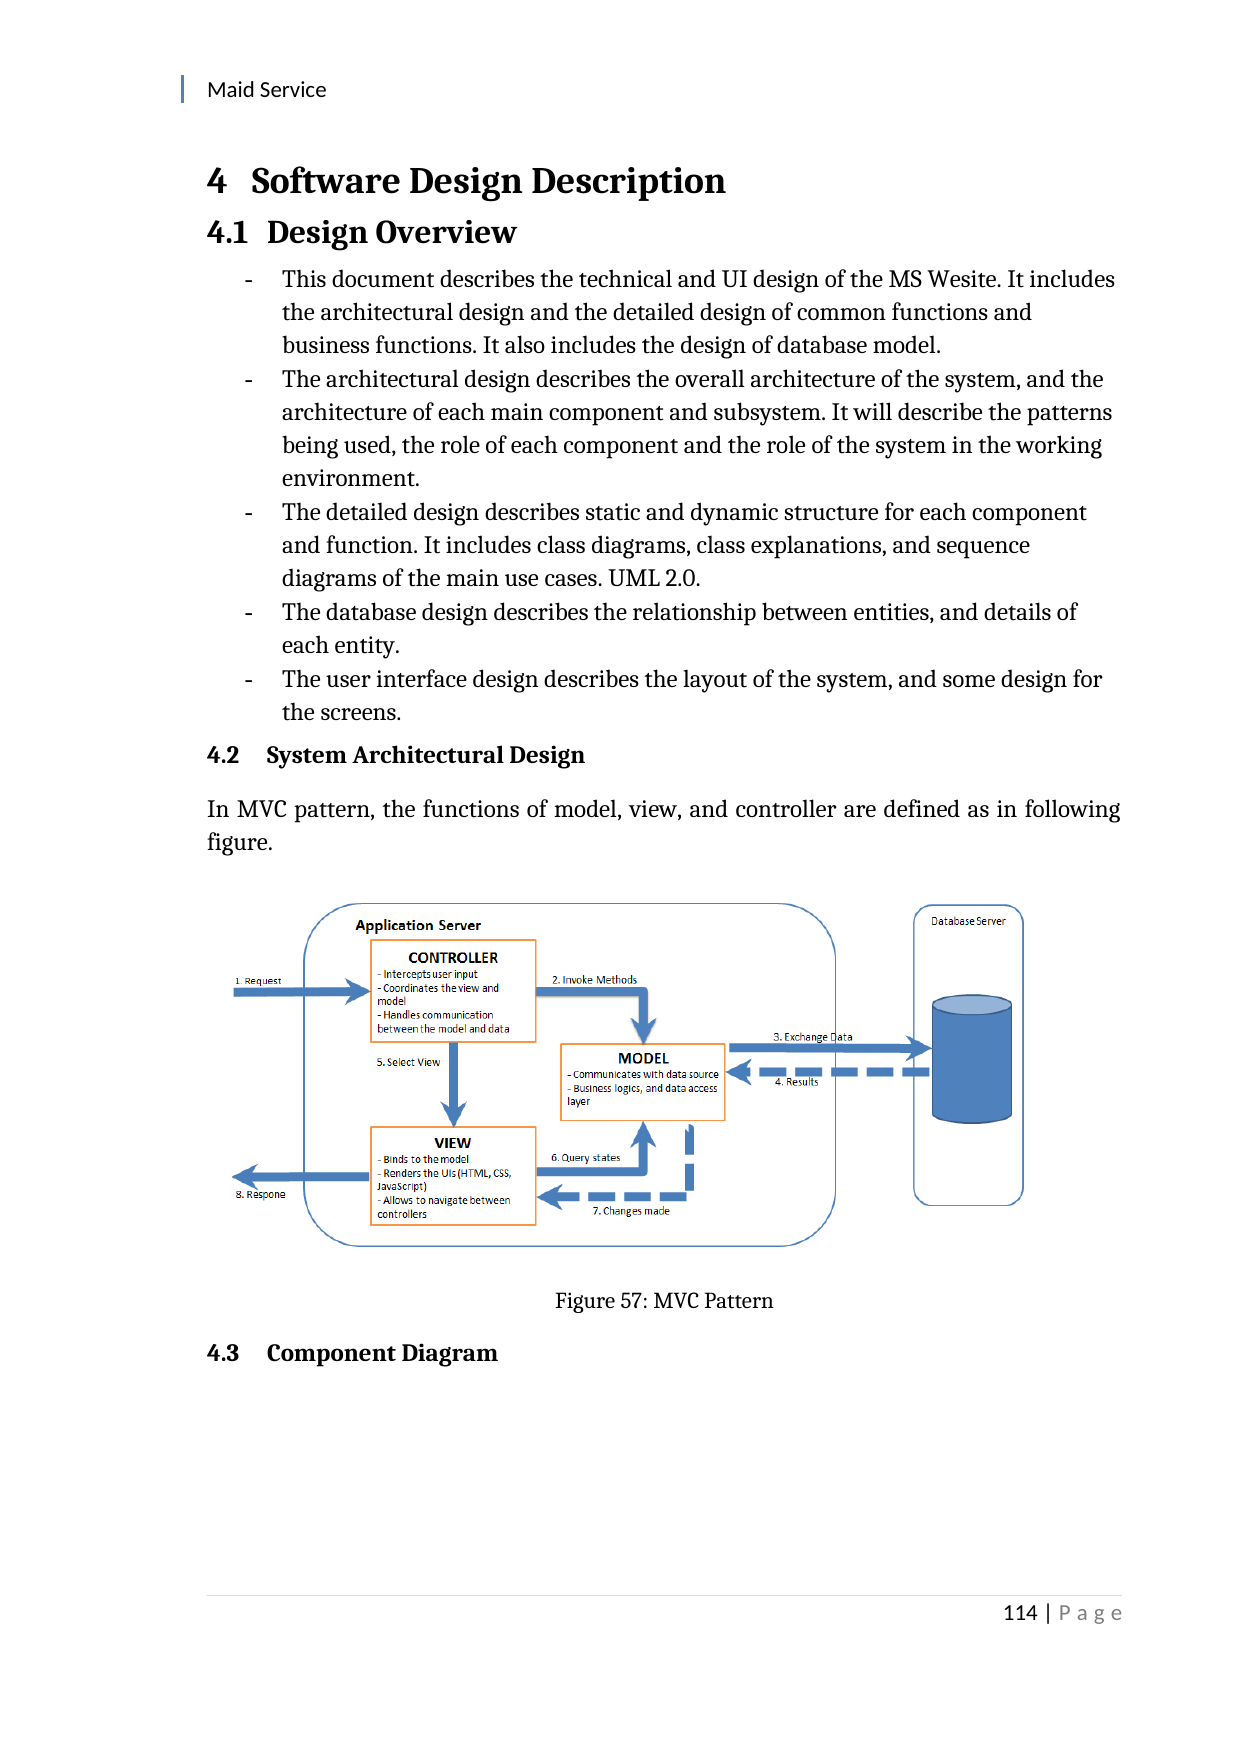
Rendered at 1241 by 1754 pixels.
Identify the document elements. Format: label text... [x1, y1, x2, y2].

subtitle Component Diagram [207, 1338, 1122, 1367]
list The architectural design describes the overall architecture of the system, and the architecture of each main component and subsystem. It will describe the patterns being used, the role of each component and the role of the system in the working environment. [244, 364, 1122, 493]
text In MVC pattern, the functions of model, view, and controller are defined as in following figure. [207, 795, 1122, 857]
list This document describes the technical and UI design of the MS Wesite. It includes the architectural design and the detailed design of common functions and business functions. It also includes the design of database model. [244, 264, 1122, 360]
picture [206, 881, 1038, 1263]
subtitle Design Overview [207, 213, 1122, 252]
subtitle Software Design Description [207, 160, 1122, 203]
subtitle System Architectural Design [207, 741, 1122, 770]
list The database design describes the relationship between entities, and details of each entity. [244, 597, 1122, 659]
list The user interface design describes the layout of the system, and some design for the screens. [244, 664, 1122, 726]
list The detailed design describes static and dynamic structure for each component and function. It includes class diagrams, class explanations, and sequence diagrams of the main use cases. UML 2.0. [244, 497, 1122, 593]
